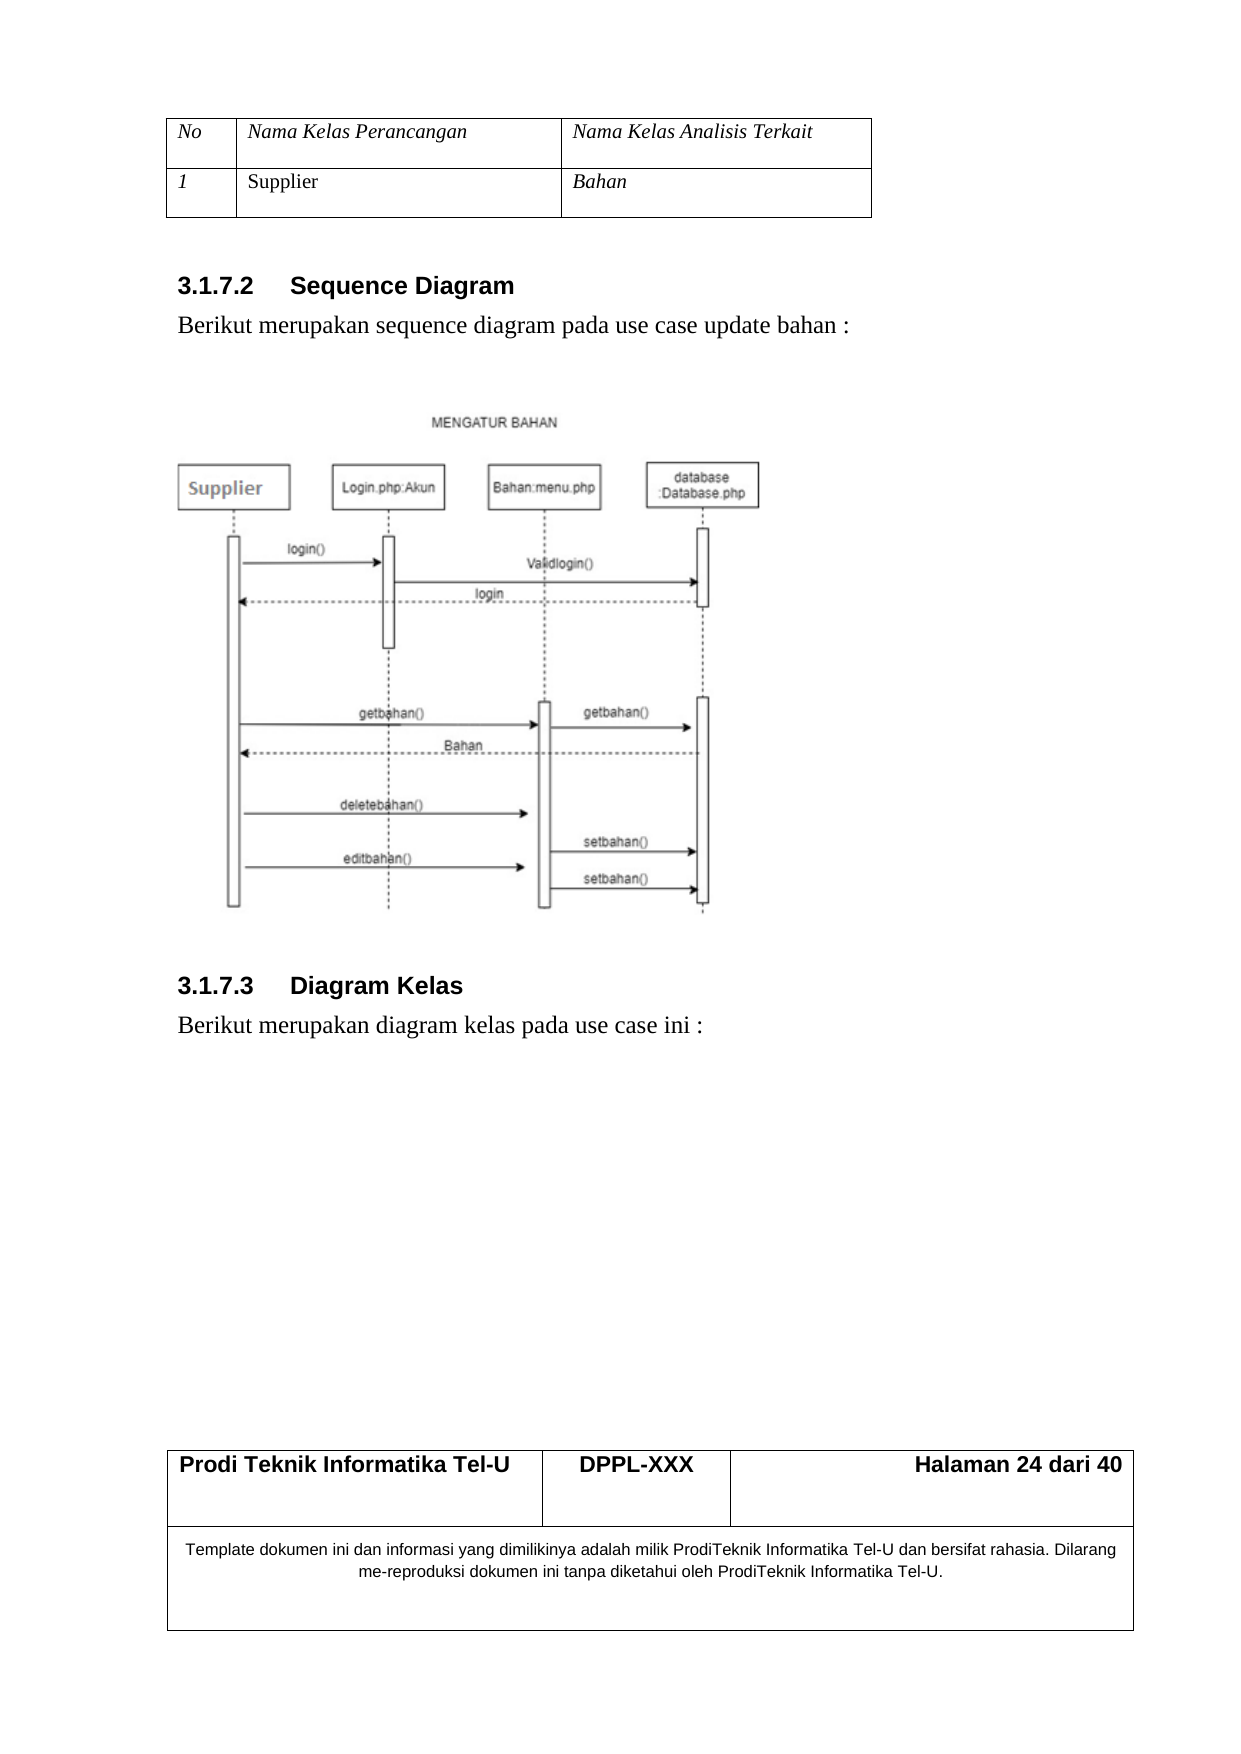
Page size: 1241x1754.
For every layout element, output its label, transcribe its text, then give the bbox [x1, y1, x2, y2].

subtitle Diagram Kelas [177, 971, 1122, 999]
table_cell 1 [167, 169, 236, 217]
subtitle Sequence Diagram [177, 271, 1122, 299]
table_cell Supplier [237, 169, 561, 217]
table_header No [167, 119, 236, 168]
text Berikut merupakan diagram kelas pada use case ini : [177, 1010, 1122, 1039]
table_cell Bahan [562, 169, 871, 217]
picture [177, 412, 1122, 915]
text Berikut merupakan sequence diagram pada use case update bahan : [177, 310, 1122, 339]
table_header Nama Kelas Analisis Terkait [562, 119, 871, 168]
table_header Nama Kelas Perancangan [237, 119, 561, 168]
